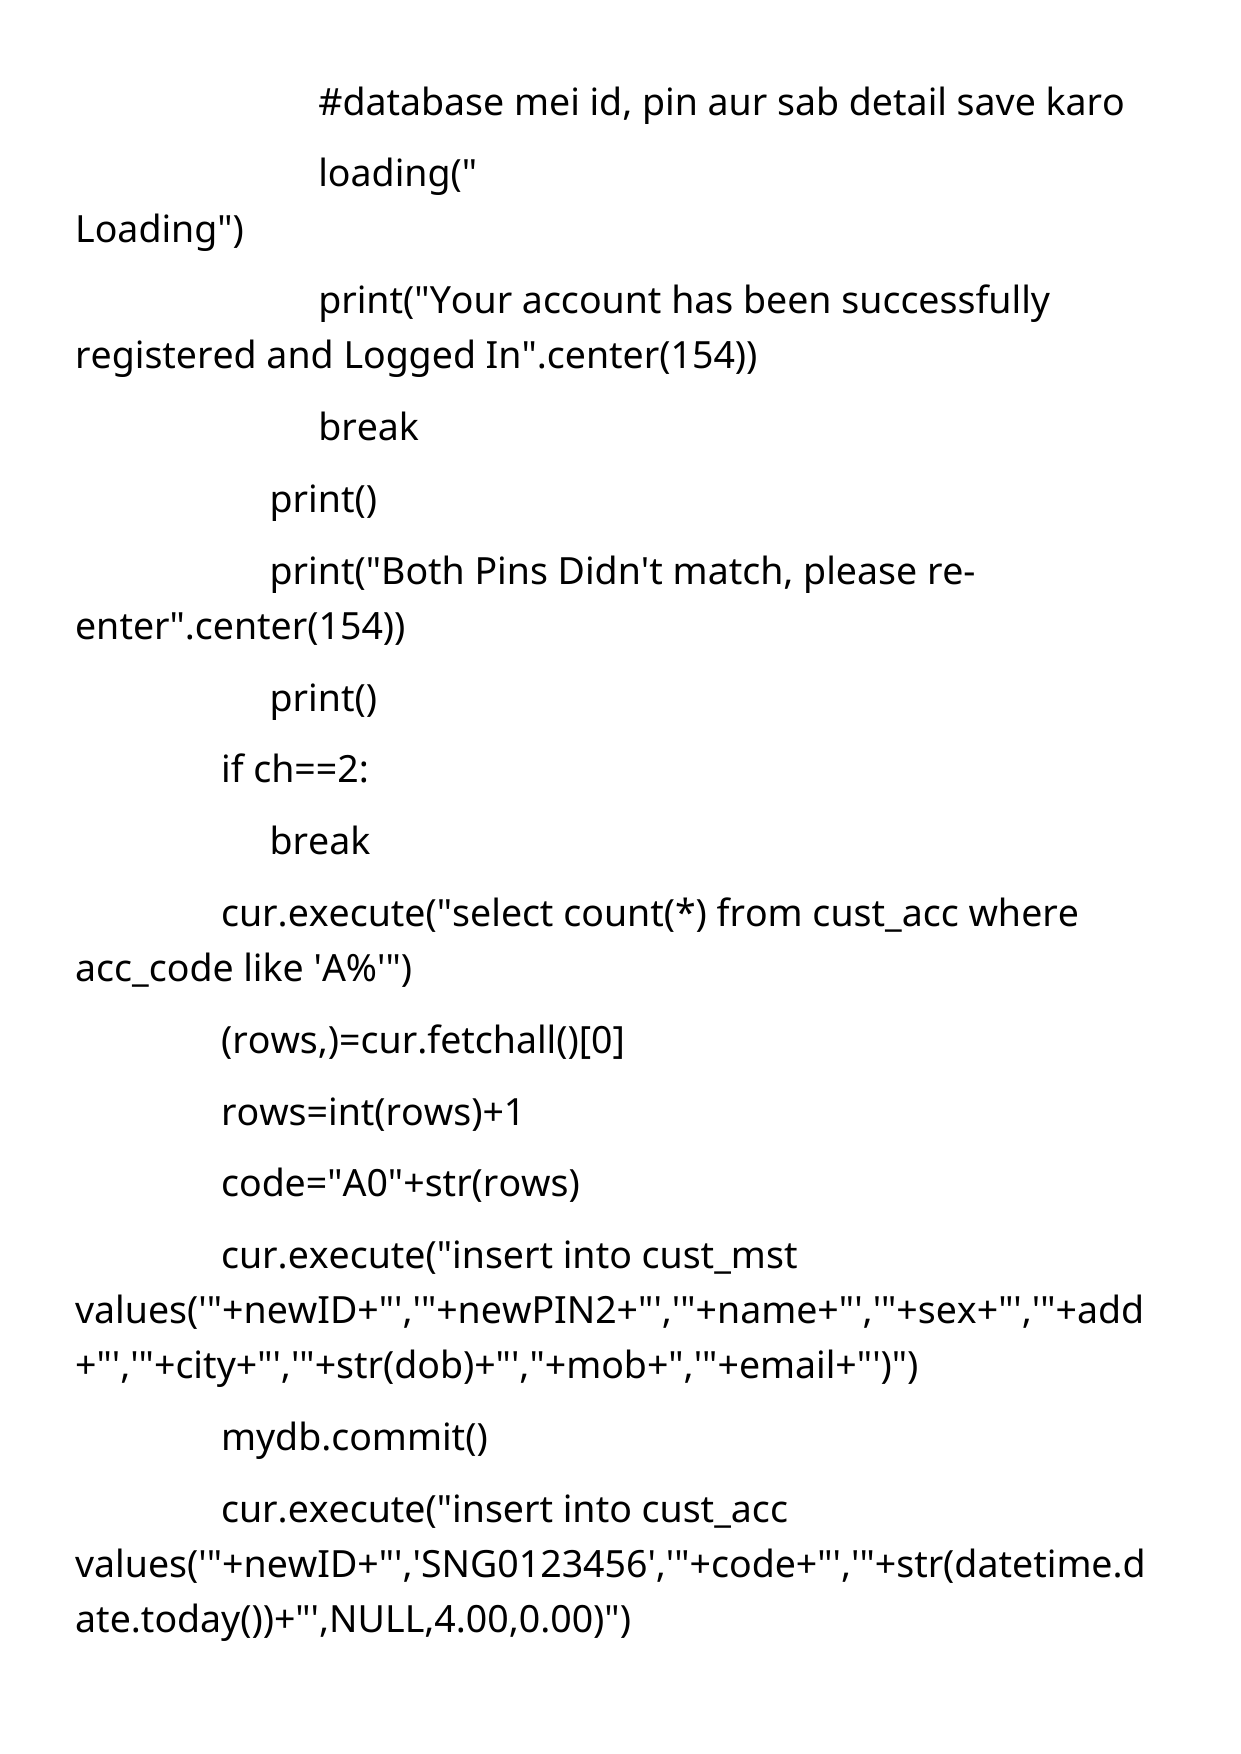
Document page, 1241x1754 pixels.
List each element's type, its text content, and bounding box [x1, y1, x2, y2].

text cur.execute("insert into cust_mst values('"+newID+"','"+newPIN2+"','"+name+"','"+sex+"','"+add+"','"+city+"','"+str(dob)+"',"+mob+",'"+email+"')") [75, 1228, 1165, 1390]
text break [75, 814, 1165, 866]
text mydb.commit() [75, 1410, 1165, 1461]
text cur.execute("insert into cust_acc values('"+newID+"','SNG0123456','"+code+"','"+str(datetime.date.today())+"',NULL,4.00,0.00)") [75, 1482, 1165, 1643]
text print() [75, 671, 1165, 722]
text code="A0"+str(rows) [75, 1157, 1165, 1208]
text rows=int(rows)+1 [75, 1085, 1165, 1136]
text print("Both Pins Didn't match, please re-enter".center(154)) [75, 544, 1165, 650]
text break [75, 401, 1165, 452]
text if ch==2: [75, 743, 1165, 794]
text print("Your account has been successfully registered and Logged In".center(154)) [75, 274, 1165, 380]
text print() [75, 472, 1165, 523]
text (rows,)=cur.fetchall()[0] [75, 1013, 1165, 1064]
text loading(" Loading") [75, 147, 1165, 253]
text cur.execute("select count(*) from cust_acc where acc_code like 'A%'") [75, 886, 1165, 992]
text #database mei id, pin aur sab detail save karo [75, 75, 1165, 126]
